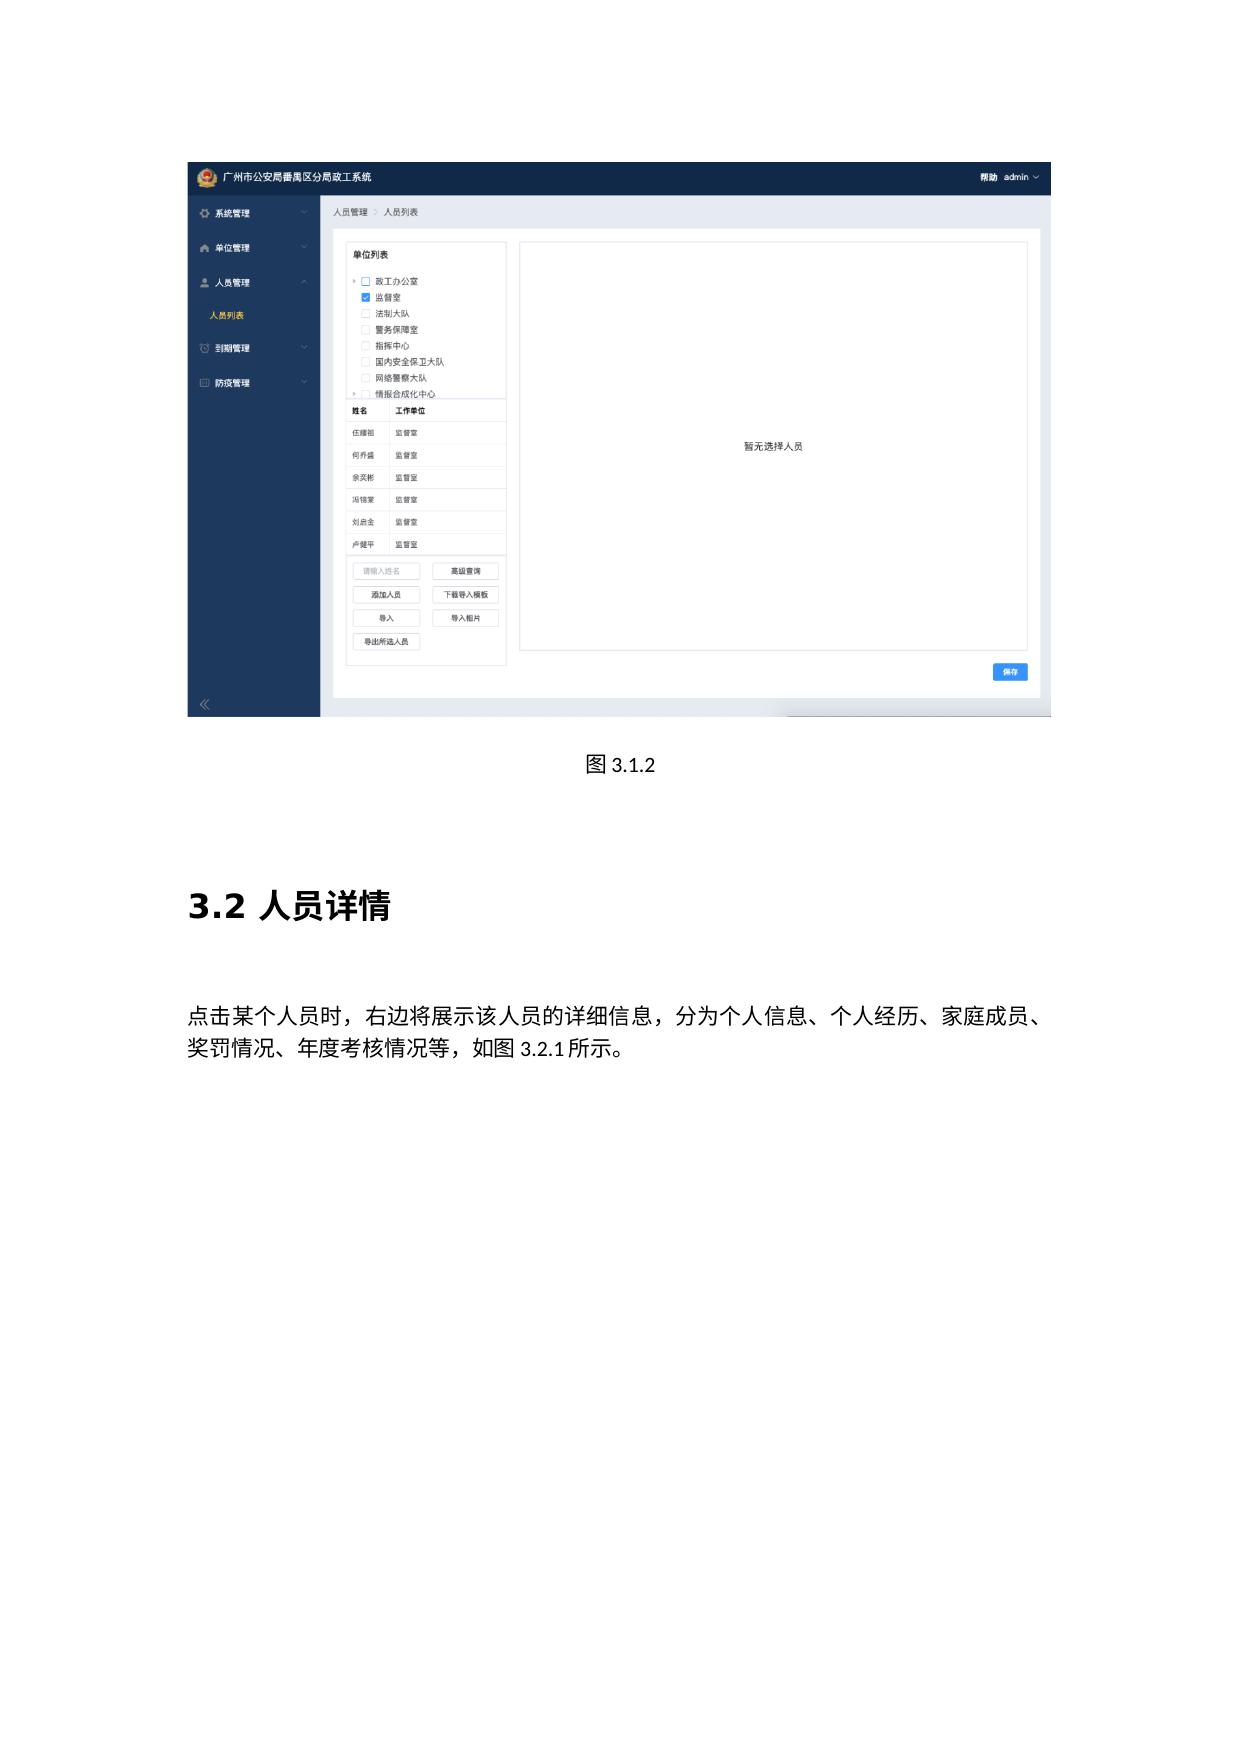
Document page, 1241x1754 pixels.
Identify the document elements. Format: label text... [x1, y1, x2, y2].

subtitle 3.2 人员详情 [187, 872, 1053, 937]
picture [187, 162, 1051, 717]
text 图3.1.2 [187, 747, 1053, 779]
text 点击某个人员时，右边将展示该人员的详细信息，分为个人信息、个人经历、家庭成员、奖罚情况、年度考核情况等，如图3.2.1所示。 [187, 998, 1053, 1063]
